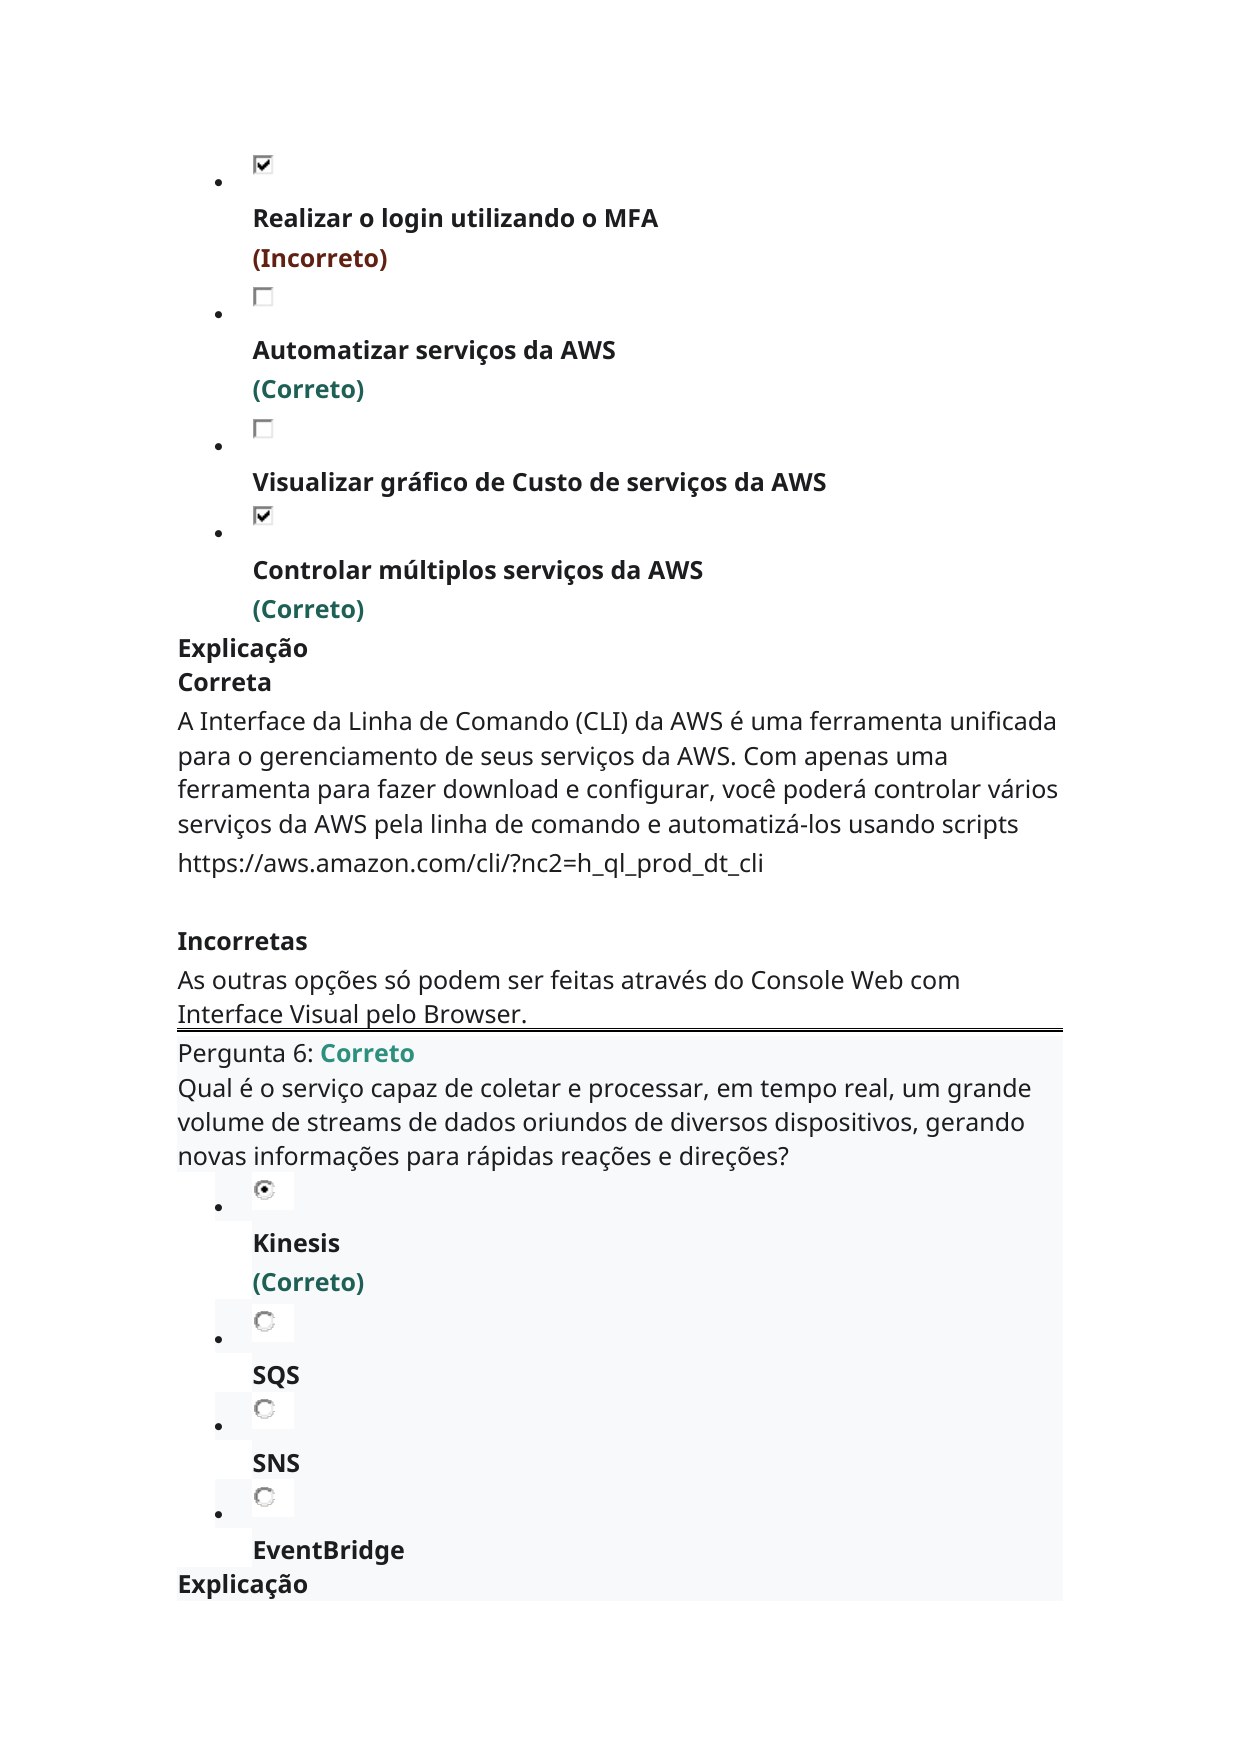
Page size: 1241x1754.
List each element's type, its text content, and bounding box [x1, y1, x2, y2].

text SQS [252, 1358, 1063, 1392]
text Realizar o login utilizando o MFA [252, 201, 1063, 235]
text (Correto) [252, 1265, 1063, 1299]
text Visualizar gráfico de Custo de serviços da AWS [252, 465, 1063, 499]
text Explicação [177, 1567, 1063, 1601]
text Kinesis [252, 1226, 1063, 1260]
text SNS [252, 1445, 1063, 1479]
text Correta [177, 665, 1063, 699]
text https://aws.amazon.com/cli/?nc2=h_ql_prod_dt_cli [177, 845, 1063, 879]
text Incorretas [177, 924, 1063, 958]
text Explicação [177, 631, 1063, 665]
text (Incorreto) [252, 240, 1063, 274]
text Qual é o serviço capaz de coletar e processar, em tempo real, um grande volume de streams de dados oriundos de diversos dispositivos, gerando novas informações para rápidas reações e direções? [177, 1070, 1063, 1172]
text Automatizar serviços da AWS [252, 333, 1063, 367]
text EventBridge [252, 1533, 1063, 1567]
text As outras opções só podem ser feitas através do Console Web com Interface Visual pelo Browser. [177, 963, 1063, 1028]
text Pergunta 6: Correto [177, 1036, 1063, 1070]
text A Interface da Linha de Comando (CLI) da AWS é uma ferramenta unificada para o gerenciamento de seus serviços da AWS. Com apenas uma ferramenta para fazer download e configurar, você poderá controlar vários serviços da AWS pela linha de comando e automatizá-los usando scripts [177, 704, 1063, 840]
text (Correto) [252, 592, 1063, 626]
text Controlar múltiplos serviços da AWS [252, 552, 1063, 587]
text (Correto) [252, 372, 1063, 406]
